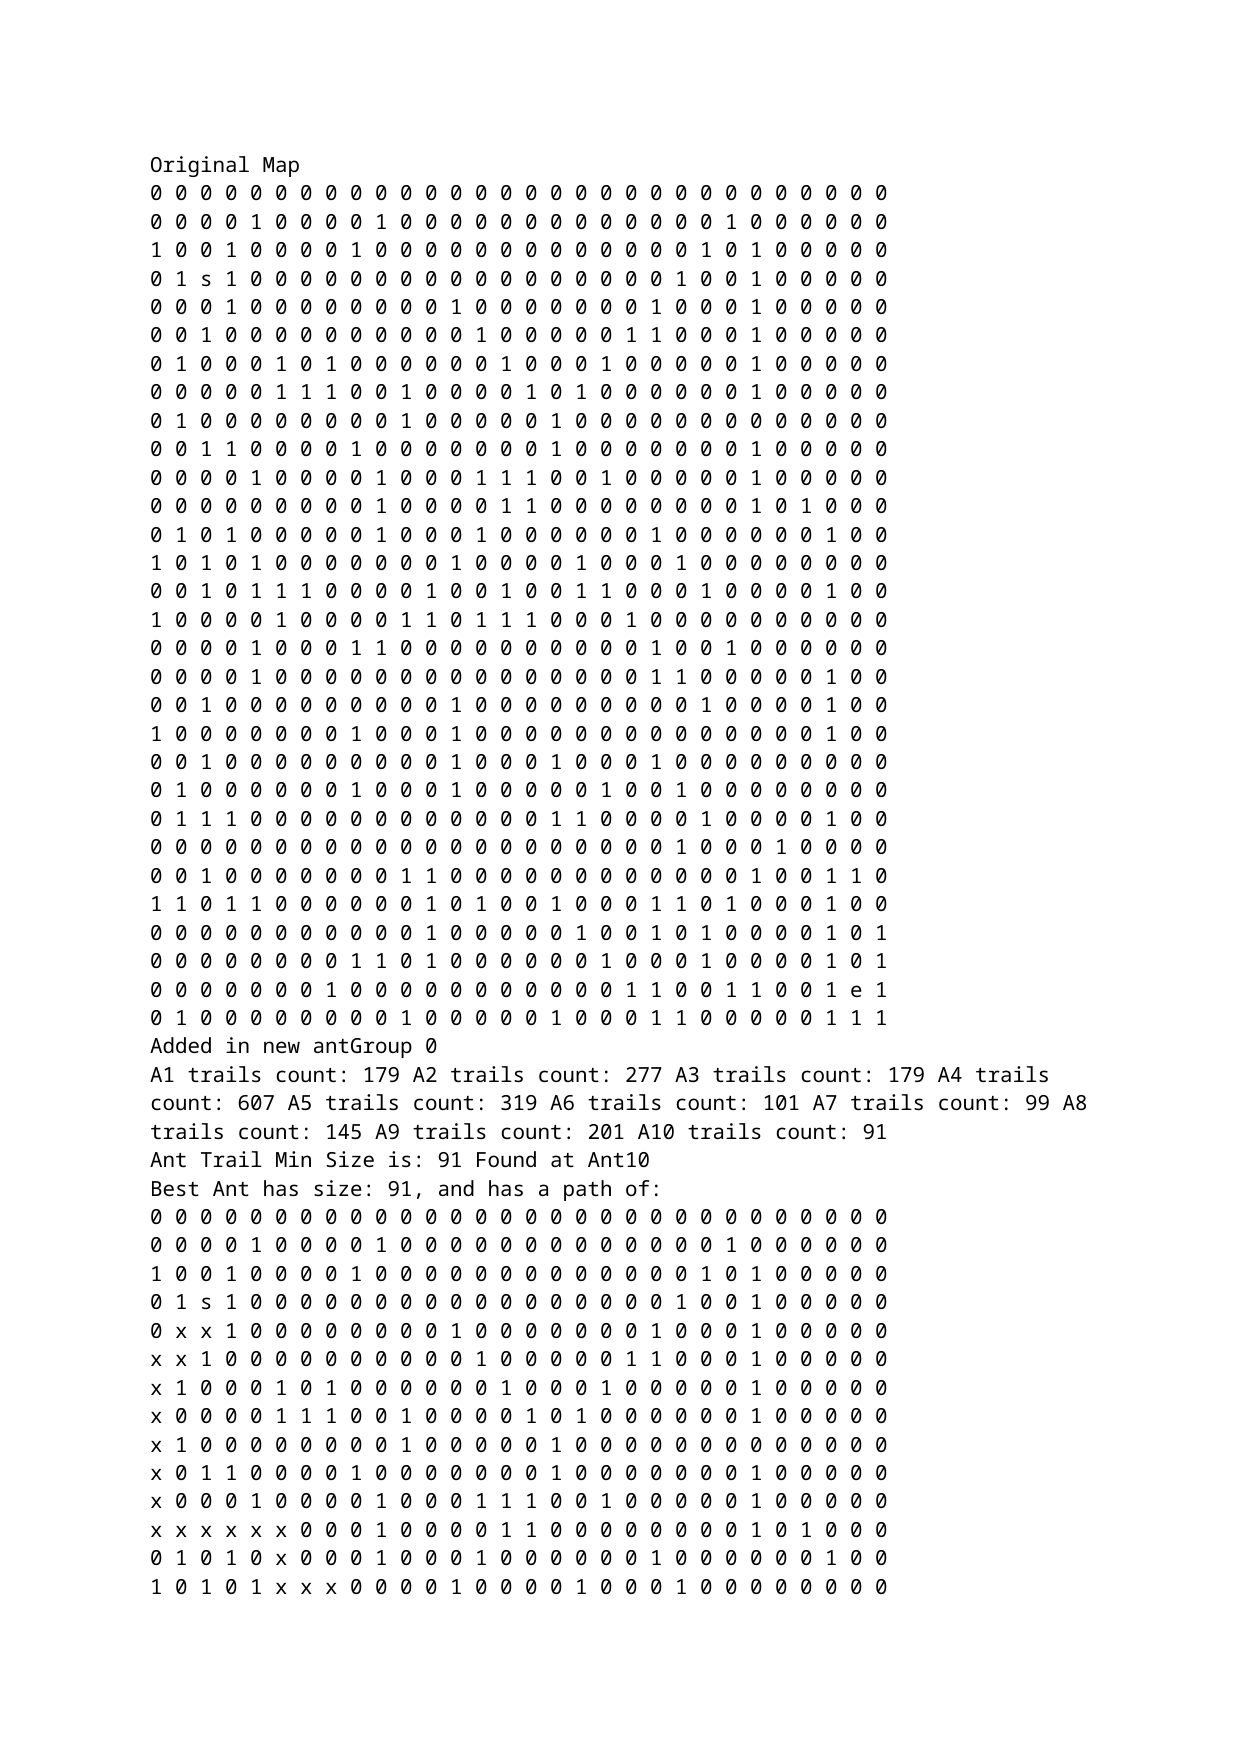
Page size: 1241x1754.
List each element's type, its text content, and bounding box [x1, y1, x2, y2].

text 0 1 0 0 0 1 0 1 0 0 0 0 0 0 1 0 0 0 1 0 0 0 0 0 1 0 0 0 0 0 [150, 349, 1090, 377]
text 0 1 1 1 0 0 0 0 0 0 0 0 0 0 0 0 1 1 0 0 0 0 1 0 0 0 0 1 0 0 [150, 804, 1090, 832]
text x 1 0 0 0 0 0 0 0 0 1 0 0 0 0 0 1 0 0 0 0 0 0 0 0 0 0 0 0 0 [150, 1430, 1090, 1458]
text 0 0 0 0 0 0 0 0 1 1 0 1 0 0 0 0 0 0 1 0 0 0 1 0 0 0 0 1 0 1 [150, 946, 1090, 975]
text 0 0 0 0 0 1 1 1 0 0 1 0 0 0 0 1 0 1 0 0 0 0 0 0 1 0 0 0 0 0 [150, 377, 1090, 406]
text 0 0 0 0 1 0 0 0 0 1 0 0 0 0 0 0 0 0 0 0 0 0 0 1 0 0 0 0 0 0 [150, 1231, 1090, 1259]
text 0 0 0 0 0 0 0 0 0 0 0 0 0 0 0 0 0 0 0 0 0 1 0 0 0 1 0 0 0 0 [150, 832, 1090, 861]
text 0 0 0 0 1 0 0 0 1 1 0 0 0 0 0 0 0 0 0 0 1 0 0 1 0 0 0 0 0 0 [150, 633, 1090, 662]
text 0 1 0 0 0 0 0 0 0 0 1 0 0 0 0 0 1 0 0 0 0 0 0 0 0 0 0 0 0 0 [150, 406, 1090, 434]
text 0 0 0 0 0 0 0 1 0 0 0 0 0 0 0 0 0 0 0 1 1 0 0 1 1 0 0 1 e 1 [150, 975, 1090, 1003]
text 0 0 1 0 0 0 0 0 0 0 1 1 0 0 0 0 0 0 0 0 0 0 0 0 1 0 0 1 1 0 [150, 861, 1090, 889]
text 0 1 0 0 0 0 0 0 0 0 1 0 0 0 0 0 1 0 0 0 1 1 0 0 0 0 0 1 1 1 [150, 1003, 1090, 1032]
text Original Map [150, 150, 1090, 178]
text 1 0 1 0 1 x x x 0 0 0 0 1 0 0 0 0 1 0 0 0 1 0 0 0 0 0 0 0 0 [150, 1572, 1090, 1600]
text 1 0 0 1 0 0 0 0 1 0 0 0 0 0 0 0 0 0 0 0 0 0 1 0 1 0 0 0 0 0 [150, 235, 1090, 264]
text 0 0 0 0 0 0 0 0 0 1 0 0 0 0 1 1 0 0 0 0 0 0 0 0 1 0 1 0 0 0 [150, 491, 1090, 520]
text x 0 0 0 1 0 0 0 0 1 0 0 0 1 1 1 0 0 1 0 0 0 0 0 1 0 0 0 0 0 [150, 1487, 1090, 1515]
text 1 1 0 1 1 0 0 0 0 0 0 1 0 1 0 0 1 0 0 0 1 1 0 1 0 0 0 1 0 0 [150, 889, 1090, 918]
text 0 0 0 0 1 0 0 0 0 1 0 0 0 0 0 0 0 0 0 0 0 0 0 1 0 0 0 0 0 0 [150, 207, 1090, 235]
text Best Ant has size: 91, and has a path of: [150, 1174, 1090, 1202]
text 0 0 1 0 0 0 0 0 0 0 0 0 1 0 0 0 0 0 0 0 0 0 1 0 0 0 0 1 0 0 [150, 690, 1090, 719]
text 0 0 0 0 0 0 0 0 0 0 0 0 0 0 0 0 0 0 0 0 0 0 0 0 0 0 0 0 0 0 [150, 1202, 1090, 1231]
text 0 x x 1 0 0 0 0 0 0 0 0 1 0 0 0 0 0 0 0 1 0 0 0 1 0 0 0 0 0 [150, 1316, 1090, 1344]
text 0 0 1 1 0 0 0 0 1 0 0 0 0 0 0 0 1 0 0 0 0 0 0 0 1 0 0 0 0 0 [150, 434, 1090, 463]
text 0 0 1 0 0 0 0 0 0 0 0 0 1 0 0 0 1 0 0 0 1 0 0 0 0 0 0 0 0 0 [150, 747, 1090, 776]
text 1 0 0 0 0 1 0 0 0 0 1 1 0 1 1 1 0 0 0 1 0 0 0 0 0 0 0 0 0 0 [150, 605, 1090, 633]
text 0 1 s 1 0 0 0 0 0 0 0 0 0 0 0 0 0 0 0 0 0 1 0 0 1 0 0 0 0 0 [150, 264, 1090, 292]
text A1 trails count: 179 A2 trails count: 277 A3 trails count: 179 A4 trails count: 607 A5 trails count: 319 A6 trails count: 101 A7 trails count: 99 A8 trails count: 145 A9 trails count: 201 A10 trails count: 91 [150, 1060, 1090, 1145]
text 0 0 0 1 0 0 0 0 0 0 0 0 1 0 0 0 0 0 0 0 1 0 0 0 1 0 0 0 0 0 [150, 292, 1090, 321]
text Added in new antGroup 0 [150, 1032, 1090, 1060]
text 0 0 1 0 0 0 0 0 0 0 0 0 0 1 0 0 0 0 0 1 1 0 0 0 1 0 0 0 0 0 [150, 321, 1090, 349]
text x x 1 0 0 0 0 0 0 0 0 0 0 1 0 0 0 0 0 1 1 0 0 0 1 0 0 0 0 0 [150, 1344, 1090, 1373]
text 0 1 0 1 0 x 0 0 0 1 0 0 0 1 0 0 0 0 0 0 1 0 0 0 0 0 0 1 0 0 [150, 1543, 1090, 1572]
text 1 0 0 0 0 0 0 0 1 0 0 0 1 0 0 0 0 0 0 0 0 0 0 0 0 0 0 1 0 0 [150, 719, 1090, 747]
text 0 1 s 1 0 0 0 0 0 0 0 0 0 0 0 0 0 0 0 0 0 1 0 0 1 0 0 0 0 0 [150, 1287, 1090, 1316]
text 1 0 0 1 0 0 0 0 1 0 0 0 0 0 0 0 0 0 0 0 0 0 1 0 1 0 0 0 0 0 [150, 1259, 1090, 1287]
text Ant Trail Min Size is: 91 Found at Ant10 [150, 1145, 1090, 1174]
text 0 1 0 1 0 0 0 0 0 1 0 0 0 1 0 0 0 0 0 0 1 0 0 0 0 0 0 1 0 0 [150, 520, 1090, 548]
text x x x x x x 0 0 0 1 0 0 0 0 1 1 0 0 0 0 0 0 0 0 1 0 1 0 0 0 [150, 1515, 1090, 1543]
text x 0 0 0 0 1 1 1 0 0 1 0 0 0 0 1 0 1 0 0 0 0 0 0 1 0 0 0 0 0 [150, 1401, 1090, 1430]
text x 0 1 1 0 0 0 0 1 0 0 0 0 0 0 0 1 0 0 0 0 0 0 0 1 0 0 0 0 0 [150, 1458, 1090, 1487]
text 0 0 0 0 1 0 0 0 0 1 0 0 0 1 1 1 0 0 1 0 0 0 0 0 1 0 0 0 0 0 [150, 463, 1090, 491]
text x 1 0 0 0 1 0 1 0 0 0 0 0 0 1 0 0 0 1 0 0 0 0 0 1 0 0 0 0 0 [150, 1373, 1090, 1401]
text 1 0 1 0 1 0 0 0 0 0 0 0 1 0 0 0 0 1 0 0 0 1 0 0 0 0 0 0 0 0 [150, 548, 1090, 577]
text 0 0 0 0 0 0 0 0 0 0 0 0 0 0 0 0 0 0 0 0 0 0 0 0 0 0 0 0 0 0 [150, 178, 1090, 207]
text 0 0 0 0 0 0 0 0 0 0 0 1 0 0 0 0 0 1 0 0 1 0 1 0 0 0 0 1 0 1 [150, 918, 1090, 946]
text 0 0 1 0 1 1 1 0 0 0 0 1 0 0 1 0 0 1 1 0 0 0 1 0 0 0 0 1 0 0 [150, 577, 1090, 605]
text 0 1 0 0 0 0 0 0 1 0 0 0 1 0 0 0 0 0 1 0 0 1 0 0 0 0 0 0 0 0 [150, 776, 1090, 804]
text 0 0 0 0 1 0 0 0 0 0 0 0 0 0 0 0 0 0 0 0 1 1 0 0 0 0 0 1 0 0 [150, 662, 1090, 690]
